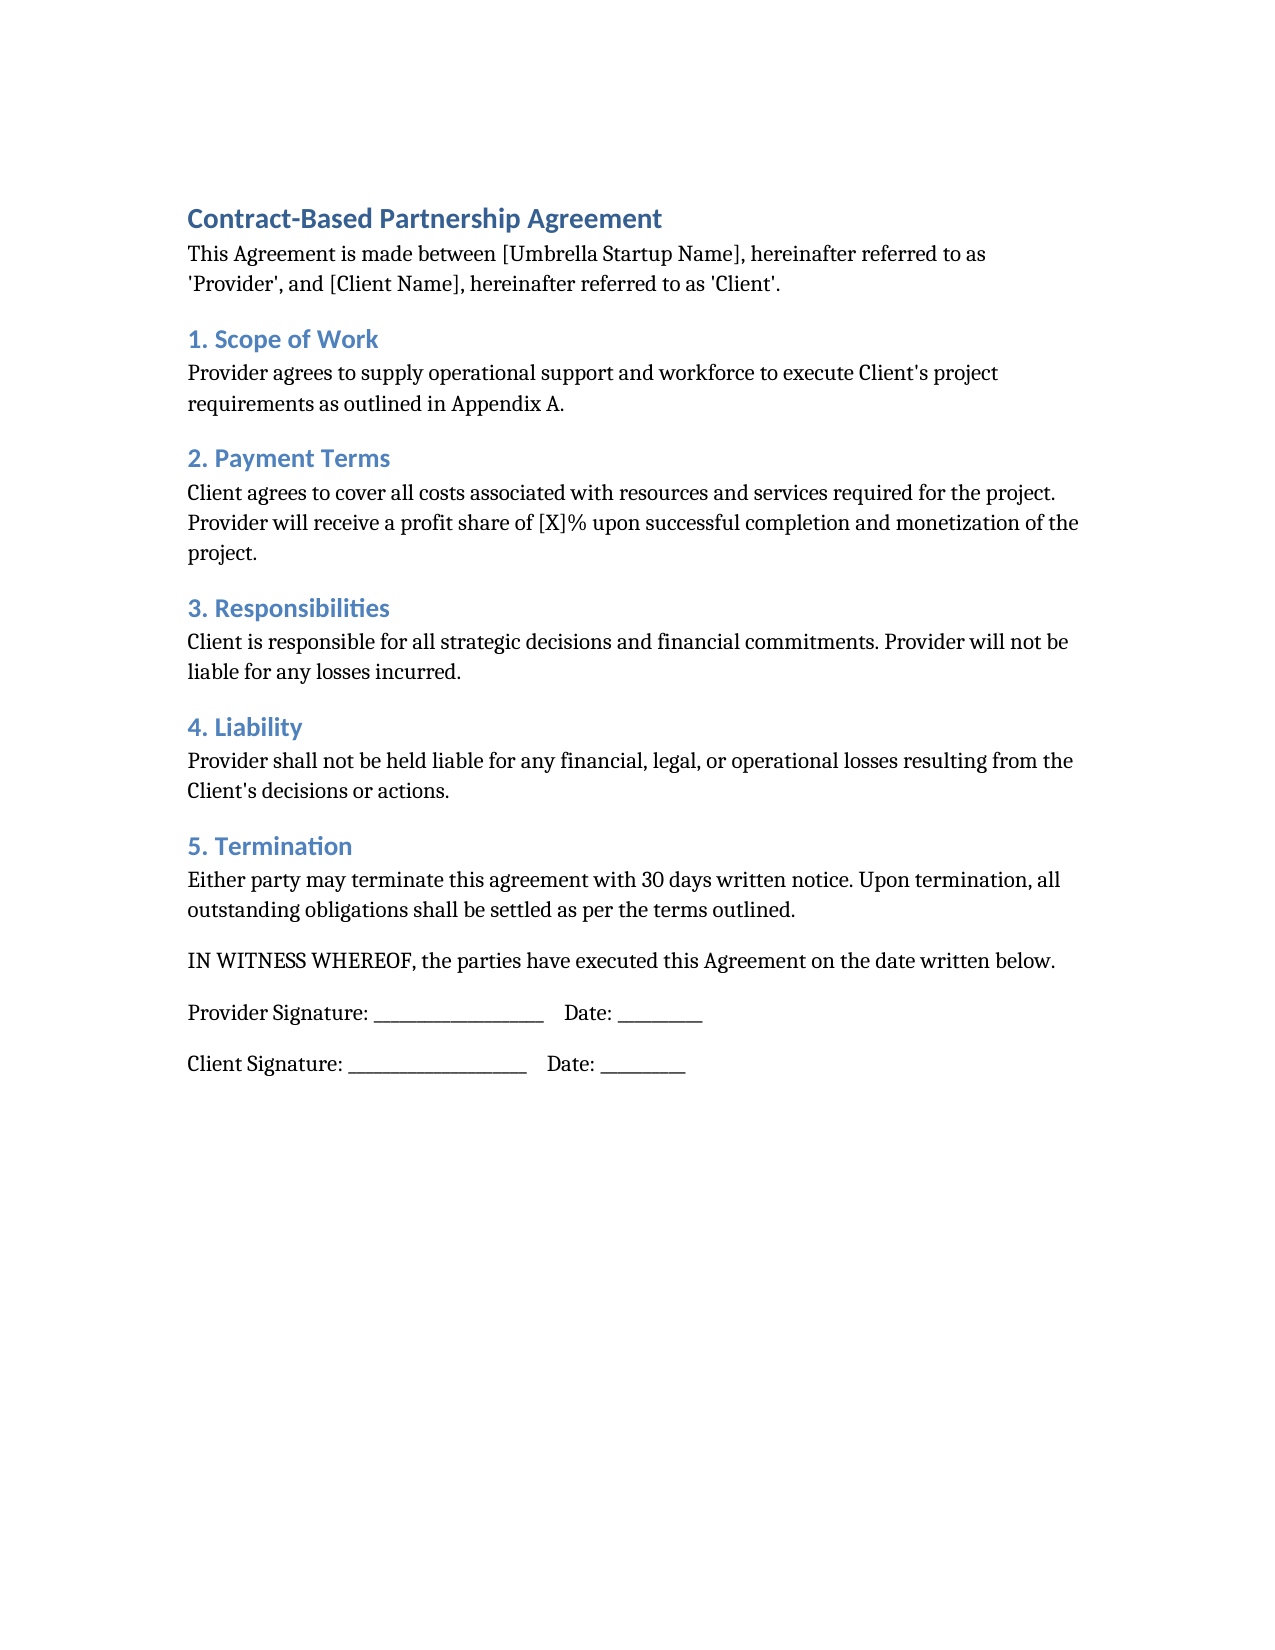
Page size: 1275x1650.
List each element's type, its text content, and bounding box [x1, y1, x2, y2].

text Client Signature: _____________________ Date: __________ [187, 1050, 1087, 1077]
subtitle 1. Scope of Work [187, 322, 1087, 355]
text This Agreement is made between [Umbrella Startup Name], hereinafter referred to as 'Provider', and [Client Name], hereinafter referred to as 'Client'. [187, 241, 1087, 297]
text Provider agrees to supply operational support and workforce to execute Client's project requirements as outlined in Appendix A. [187, 360, 1087, 417]
text IN WITNESS WHEREOF, the parties have executed this Agreement on the date written below. [187, 948, 1087, 974]
text Client is responsible for all strategic decisions and financial commitments. Provider will not be liable for any losses incurred. [187, 629, 1087, 685]
subtitle 4. Liability [187, 710, 1087, 743]
subtitle Contract-Based Partnership Agreement [187, 200, 1087, 236]
text Provider shall not be held liable for any financial, legal, or operational losses resulting from the Client's decisions or actions. [187, 748, 1087, 804]
text Either party may terminate this agreement with 30 days written notice. Upon termination, all outstanding obligations shall be settled as per the terms outlined. [187, 867, 1087, 923]
subtitle 2. Payment Terms [187, 441, 1087, 474]
subtitle 3. Responsibilities [187, 591, 1087, 624]
text Client agrees to cover all costs associated with resources and services required for the project. Provider will receive a profit share of [X]% upon successful completion and monetization of the project. [187, 479, 1087, 566]
subtitle 5. Termination [187, 829, 1087, 862]
text Provider Signature: ____________________ Date: __________ [187, 999, 1087, 1026]
